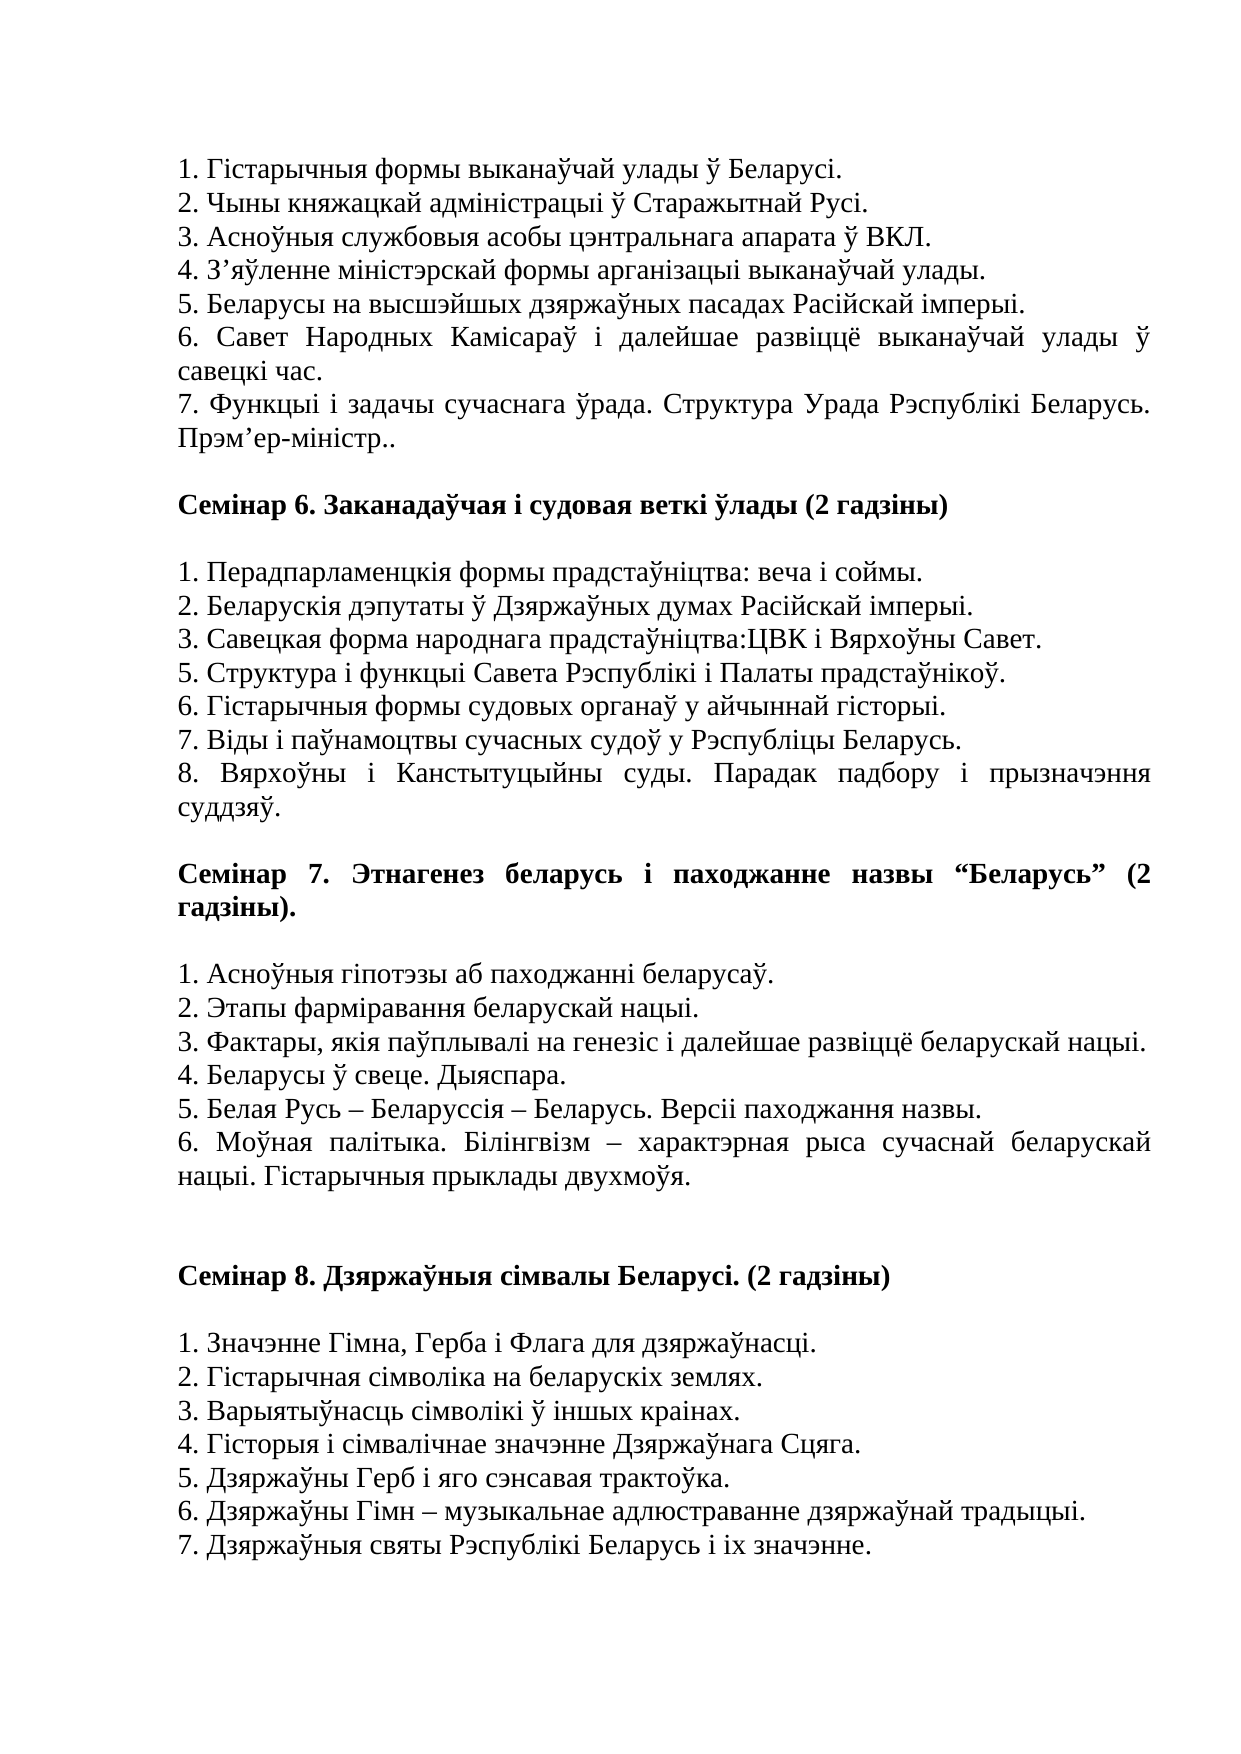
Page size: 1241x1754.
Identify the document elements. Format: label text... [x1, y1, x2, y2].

text 6. Дзяржаўны Гімн ‒ музыкальнае адлюстраванне дзяржаўнай традыцыі. [177, 1493, 1152, 1527]
text 7. Дзяржаўныя святы Рэспублікі Беларусь і іх значэнне. [177, 1527, 1152, 1560]
text 3. Варыятыўнасць сімволікі ў іншых краінах. [177, 1393, 1152, 1426]
text 1. Гістарычныя формы выканаўчай улады ў Беларусі. [177, 152, 1152, 185]
text 4. Гісторыя і сімвалічнае значэнне Дзяржаўнага Сцяга. [177, 1426, 1152, 1460]
text 6. Гістарычныя формы судовых органаў у айчыннай гісторыі. [177, 688, 1152, 722]
text 5. Белая Русь ‒ Беларуссія ‒ Беларусь. Версіі паходжання назвы. [177, 1091, 1152, 1124]
text 2. Беларускія дэпутаты ў Дзяржаўных думах Расійскай імперыі. [177, 588, 1152, 621]
text 1. Перадпарламенцкія формы прадстаўніцтва: веча і соймы. [177, 554, 1152, 588]
text Семінар 8. Дзяржаўныя сімвалы Беларусі. (2 гадзіны) [177, 1258, 1152, 1292]
text 3. Савецкая форма народнага прадстаўніцтва:ЦВК і Вярхоўны Савет. [177, 621, 1152, 655]
text 2. Этапы фарміравання беларускай нацыі. [177, 990, 1152, 1024]
text 7. Віды і паўнамоцтвы сучасных судоў у Рэспубліцы Беларусь. [177, 722, 1152, 755]
text 8. Вярхоўны і Канстытуцыйны суды. Парадак падбору і прызначэння суддзяў. [177, 755, 1152, 822]
text 3. Фактары, якія паўплывалі на генезіс і далейшае развіццё беларускай нацыі. [177, 1024, 1152, 1057]
text 5. Беларусы на высшэйшых дзяржаўных пасадах Расійскай імперыі. [177, 286, 1152, 319]
text 6. Моўная палітыка. Білінгвізм ‒ характэрная рыса сучаснай беларускай нацыі. Гістарычныя прыклады двухмоўя. [177, 1124, 1152, 1191]
text 2. Гістарычная сімволіка на беларускіх землях. [177, 1359, 1152, 1393]
text 7. Функцыі і задачы сучаснага ўрада. Структура Урада Рэспублікі Беларусь. Прэм’ер-міністр.. [177, 386, 1152, 453]
text 4. З’яўленне міністэрскай формы арганізацыі выканаўчай улады. [177, 252, 1152, 286]
text 3. Асноўныя службовыя асобы цэнтральнага апарата ў ВКЛ. [177, 219, 1152, 252]
text 2. Чыны княжацкай адміністрацыі ў Старажытнай Русі. [177, 185, 1152, 219]
text Семінар 7. Этнагенез беларусь і паходжанне назвы “Беларусь” (2 гадзіны). [177, 856, 1152, 923]
text 1. Значэнне Гімна, Герба і Флага для дзяржаўнасці. [177, 1326, 1152, 1359]
text 5. Дзяржаўны Герб і яго сэнсавая трактоўка. [177, 1460, 1152, 1493]
text 5. Структура і функцыі Савета Рэспублікі і Палаты прадстаўнікоў. [177, 655, 1152, 688]
text 6. Савет Народных Камісараў і далейшае развіццё выканаўчай улады ў савецкі час. [177, 319, 1152, 386]
text Семінар 6. Заканадаўчая і судовая веткі ўлады (2 гадзіны) [177, 487, 1152, 521]
text 4. Беларусы ў свеце. Дыяспара. [177, 1057, 1152, 1091]
text 1. Асноўныя гіпотэзы аб паходжанні беларусаў. [177, 957, 1152, 990]
